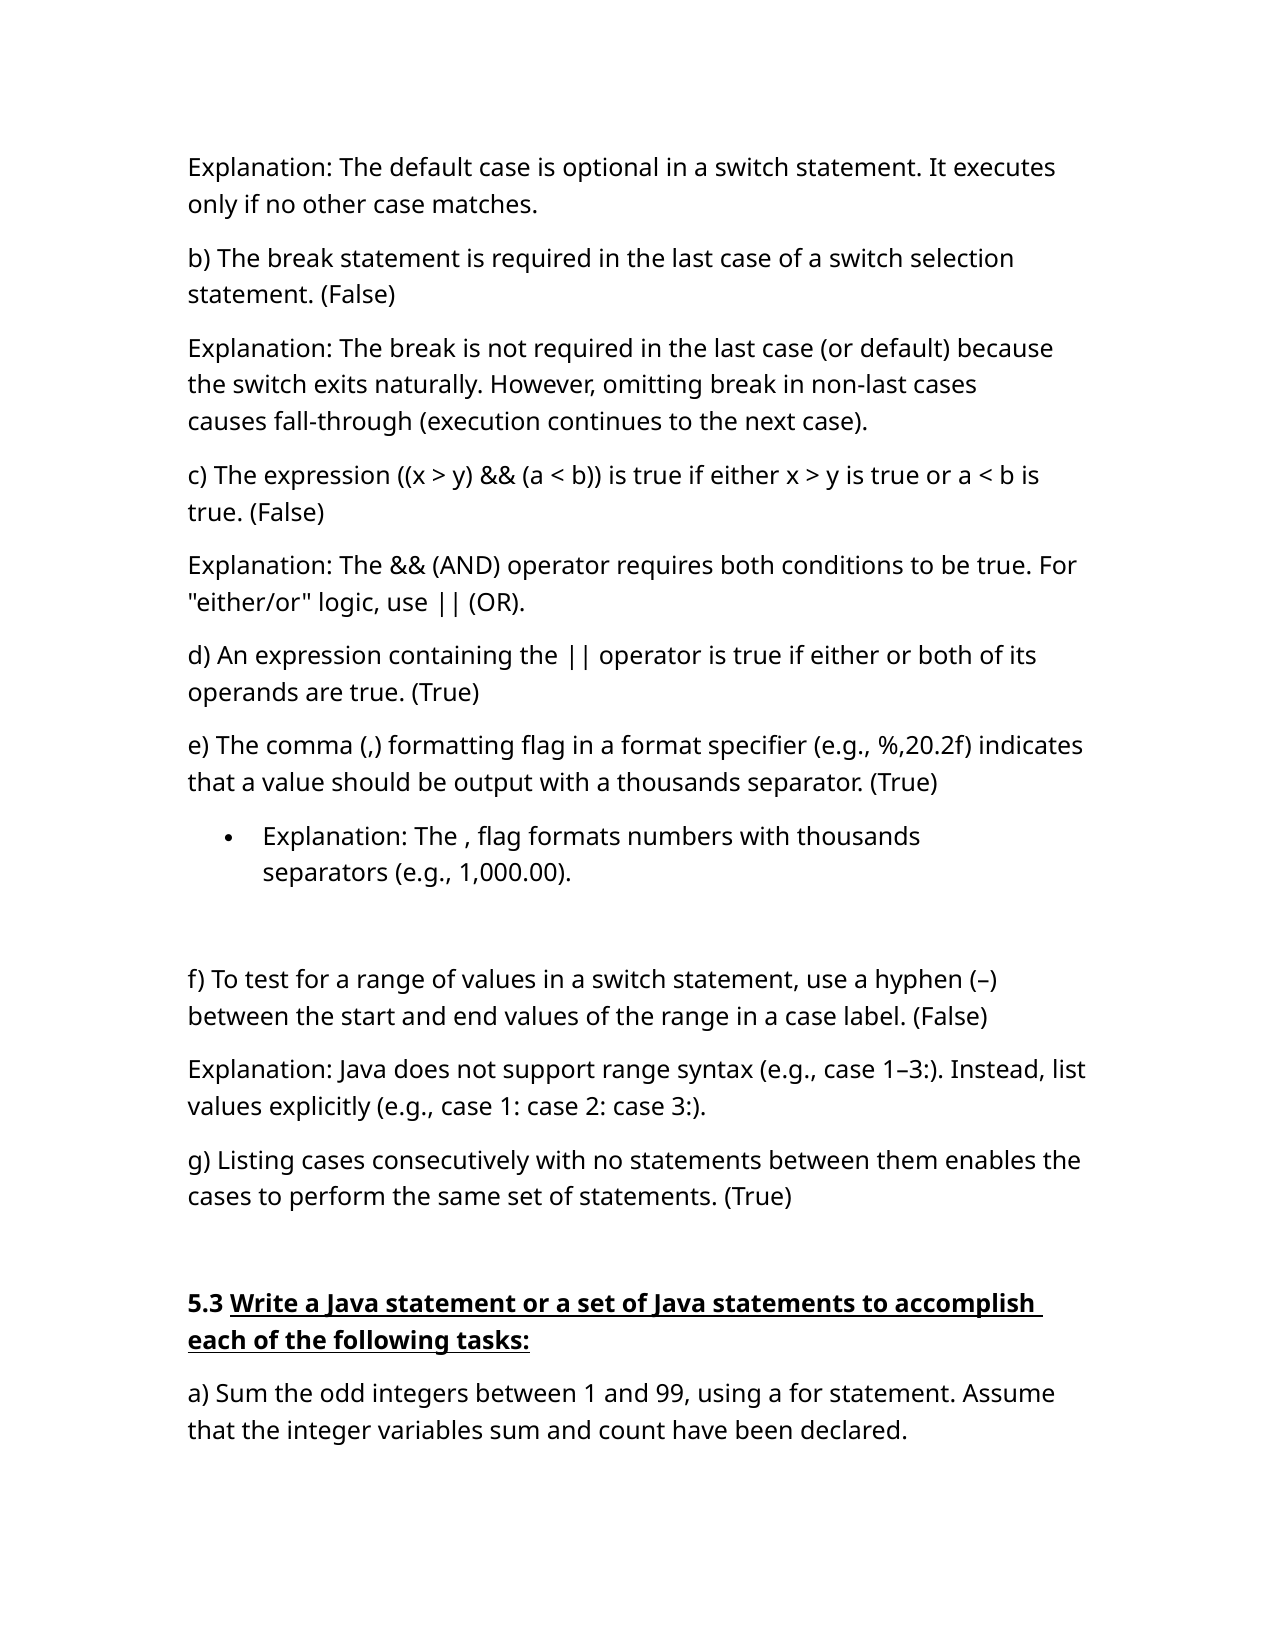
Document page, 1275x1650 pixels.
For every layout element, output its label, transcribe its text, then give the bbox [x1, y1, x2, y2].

list Explanation: The , flag formats numbers with thousands separators (e.g., 1,000.00). [225, 818, 1087, 889]
text f) To test for a range of values in a switch statement, use a hyphen (–) between the start and end values of the range in a case label. (False) [187, 962, 1087, 1033]
text Explanation: The && (AND) operator requires both conditions to be true. For "either/or" logic, use || (OR). [187, 548, 1087, 618]
text 5.3 Write a Java statement or a set of Java statements to accomplish each of the following tasks: [187, 1286, 1087, 1357]
text Explanation: The break is not required in the last case (or default) because the switch exits naturally. However, omitting break in non-last cases causes fall-through (execution continues to the next case). [187, 330, 1087, 438]
text b) The break statement is required in the last case of a switch selection statement. (False) [187, 240, 1087, 311]
text d) An expression containing the || operator is true if either or both of its operands are true. (True) [187, 638, 1087, 709]
text Explanation: Java does not support range syntax (e.g., case 1–3:). Instead, list values explicitly (e.g., case 1: case 2: case 3:). [187, 1052, 1087, 1123]
text c) The expression ((x > y) && (a < b)) is true if either x > y is true or a < b is true. (False) [187, 457, 1087, 528]
text Explanation: The default case is optional in a switch statement. It executes only if no other case matches. [187, 150, 1087, 221]
text g) Listing cases consecutively with no statements between them enables the cases to perform the same set of statements. (True) [187, 1142, 1087, 1213]
text e) The comma (,) formatting flag in a format specifier (e.g., %,20.2f) indicates that a value should be output with a thousands separator. (True) [187, 728, 1087, 799]
text a) Sum the odd integers between 1 and 99, using a for statement. Assume that the integer variables sum and count have been declared. [187, 1376, 1087, 1447]
